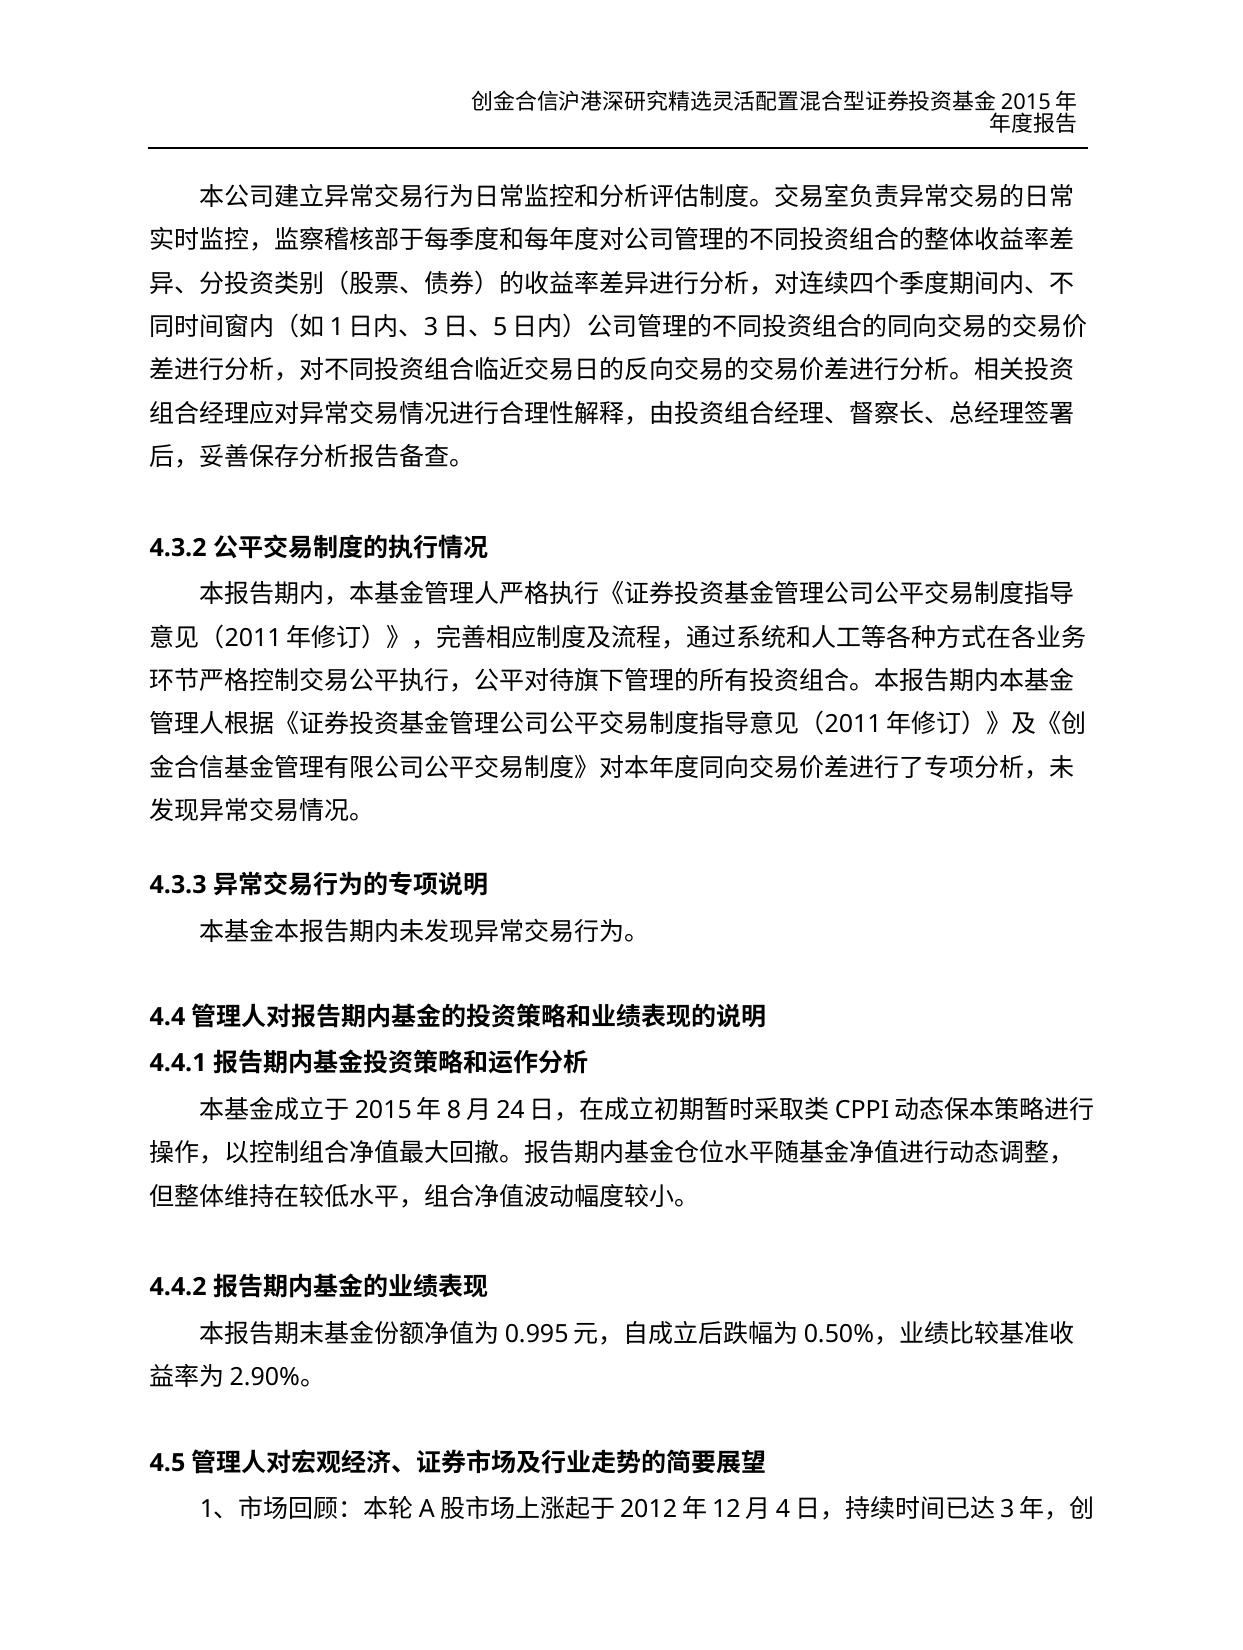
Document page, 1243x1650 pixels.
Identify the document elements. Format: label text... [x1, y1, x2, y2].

text 本报告期末基金份额净值为0.995元，自成立后跌幅为0.50%，业绩比较基准收益率为2.90%。 [149, 1313, 1094, 1393]
text 本基金本报告期内未发现异常交易行为。 [149, 911, 1094, 947]
text 4.3.2 公平交易制度的执行情况 [149, 527, 1094, 563]
text 本报告期内，本基金管理人严格执行《证券投资基金管理公司公平交易制度指导意见（2011年修订）》，完善相应制度及流程，通过系统和人工等各种方式在各业务环节严格控制交易公平执行，公平对待旗下管理的所有投资组合。本报告期内本基金管理人根据《证券投资基金管理公司公平交易制度指导意见（2011年修订）》及《创金合信基金管理有限公司公平交易制度》对本年度同向交易价差进行了专项分析，未发现异常交易情况。 [149, 574, 1094, 827]
text 4.4.1 报告期内基金投资策略和运作分析 [149, 1043, 1094, 1079]
text 本基金成立于2015年8月24日，在成立初期暂时采取类CPPI动态保本策略进行操作，以控制组合净值最大回撤。报告期内基金仓位水平随基金净值进行动态调整，但整体维持在较低水平，组合净值波动幅度较小。 [149, 1089, 1094, 1212]
text 4.4 管理人对报告期内基金的投资策略和业绩表现的说明 [149, 996, 1094, 1033]
text 本公司建立异常交易行为日常监控和分析评估制度。交易室负责异常交易的日常实时监控，监察稽核部于每季度和每年度对公司管理的不同投资组合的整体收益率差异、分投资类别（股票、债券）的收益率差异进行分析，对连续四个季度期间内、不同时间窗内（如1日内、3日、5日内）公司管理的不同投资组合的同向交易的交易价差进行分析，对不同投资组合临近交易日的反向交易的交易价差进行分析。相关投资组合经理应对异常交易情况进行合理性解释，由投资组合经理、督察长、总经理签署后，妥善保存分析报告备查。 [149, 176, 1094, 473]
text 4.5 管理人对宏观经济、证券市场及行业走势的简要展望 [149, 1442, 1094, 1478]
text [149, 1488, 1094, 1525]
text 4.4.2 报告期内基金的业绩表现 [149, 1267, 1094, 1303]
text 4.3.3 异常交易行为的专项说明 [149, 864, 1094, 901]
